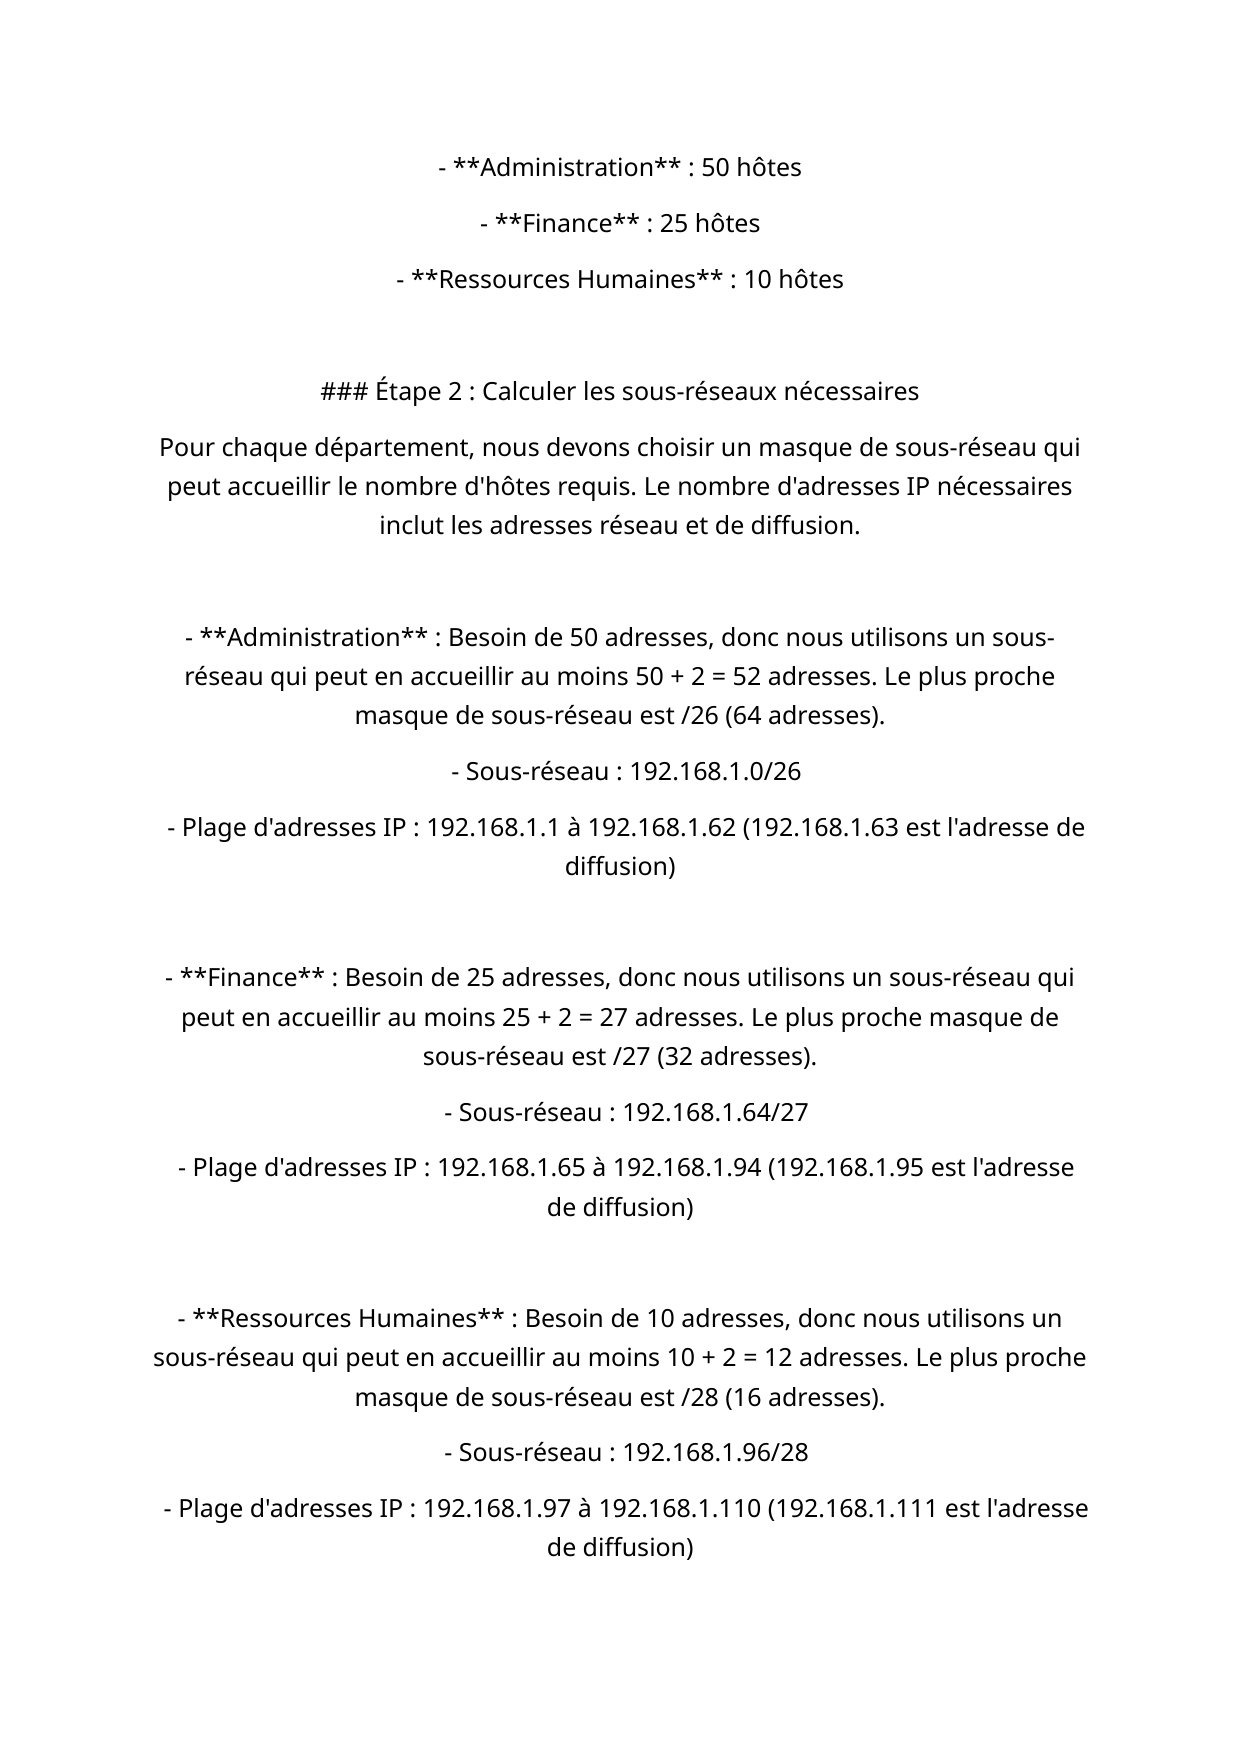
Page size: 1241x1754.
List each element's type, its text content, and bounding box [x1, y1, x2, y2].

text - Plage d'adresses IP : 192.168.1.97 à 192.168.1.110 (192.168.1.111 est l'adresse de diffusion) [150, 1491, 1090, 1564]
text ### Étape 2 : Calculer les sous-réseaux nécessaires [150, 373, 1090, 407]
text Pour chaque département, nous devons choisir un masque de sous-réseau qui peut accueillir le nombre d'hôtes requis. Le nombre d'adresses IP nécessaires inclut les adresses réseau et de diffusion. [150, 429, 1090, 542]
text - Sous-réseau : 192.168.1.64/27 [150, 1094, 1090, 1128]
text - **Administration** : 50 hôtes [150, 150, 1090, 184]
text - **Finance** : Besoin de 25 adresses, donc nous utilisons un sous-réseau qui peut en accueillir au moins 25 + 2 = 27 adresses. Le plus proche masque de sous-réseau est /27 (32 adresses). [150, 960, 1090, 1072]
text - **Administration** : Besoin de 50 adresses, donc nous utilisons un sous-réseau qui peut en accueillir au moins 50 + 2 = 52 adresses. Le plus proche masque de sous-réseau est /26 (64 adresses). [150, 619, 1090, 732]
text - **Ressources Humaines** : Besoin de 10 adresses, donc nous utilisons un sous-réseau qui peut en accueillir au moins 10 + 2 = 12 adresses. Le plus proche masque de sous-réseau est /28 (16 adresses). [150, 1301, 1090, 1413]
text - Plage d'adresses IP : 192.168.1.65 à 192.168.1.94 (192.168.1.95 est l'adresse de diffusion) [150, 1150, 1090, 1223]
text - Plage d'adresses IP : 192.168.1.1 à 192.168.1.62 (192.168.1.63 est l'adresse de diffusion) [150, 809, 1090, 882]
text - **Ressources Humaines** : 10 hôtes [150, 262, 1090, 296]
text - Sous-réseau : 192.168.1.0/26 [150, 753, 1090, 787]
text - Sous-réseau : 192.168.1.96/28 [150, 1435, 1090, 1469]
text - **Finance** : 25 hôtes [150, 206, 1090, 240]
